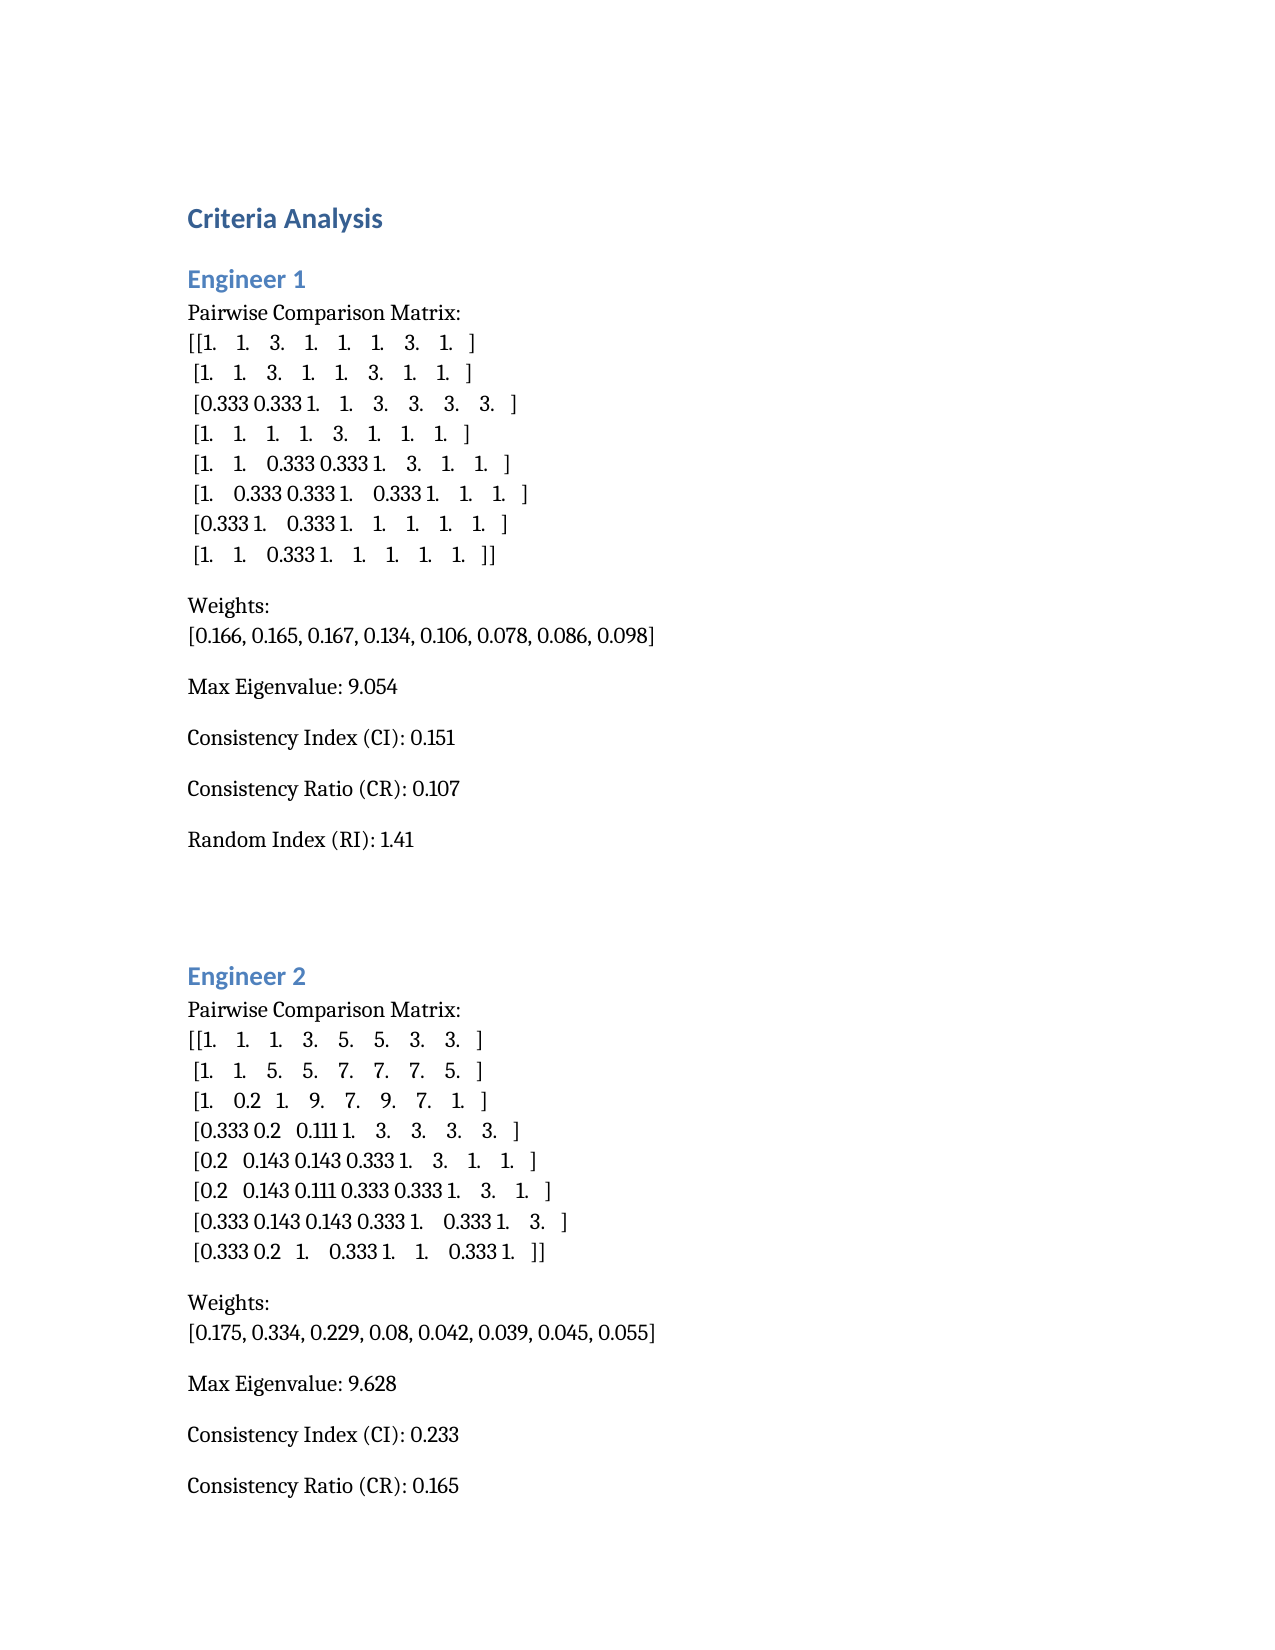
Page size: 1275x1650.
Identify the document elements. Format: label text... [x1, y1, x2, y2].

text Pairwise Comparison Matrix: [[1. 1. 3. 1. 1. 1. 3. 1. ] [1. 1. 3. 1. 1. 3. 1. 1. ] [0.333 0.333 1. 1. 3. 3. 3. 3. ] [1. 1. 1. 1. 3. 1. 1. 1. ] [1. 1. 0.333 0.333 1. 3. 1. 1. ] [1. 0.333 0.333 1. 0.333 1. 1. 1. ] [0.333 1. 0.333 1. 1. 1. 1. 1. ] [1. 1. 0.333 1. 1. 1. 1. 1. ]] [187, 300, 1087, 568]
text Max Eigenvalue: 9.628 [187, 1371, 1087, 1397]
text Weights: [0.175, 0.334, 0.229, 0.08, 0.042, 0.039, 0.045, 0.055] [187, 1290, 1087, 1346]
text Consistency Index (CI): 0.233 [187, 1422, 1087, 1448]
text Pairwise Comparison Matrix: [[1. 1. 1. 3. 5. 5. 3. 3. ] [1. 1. 5. 5. 7. 7. 7. 5. ] [1. 0.2 1. 9. 7. 9. 7. 1. ] [0.333 0.2 0.111 1. 3. 3. 3. 3. ] [0.2 0.143 0.143 0.333 1. 3. 1. 1. ] [0.2 0.143 0.111 0.333 0.333 1. 3. 1. ] [0.333 0.143 0.143 0.333 1. 0.333 1. 3. ] [0.333 0.2 1. 0.333 1. 1. 0.333 1. ]] [187, 997, 1087, 1265]
text Consistency Ratio (CR): 0.165 [187, 1473, 1087, 1499]
subtitle Engineer 1 [187, 262, 1087, 295]
text Weights: [0.166, 0.165, 0.167, 0.134, 0.106, 0.078, 0.086, 0.098] [187, 592, 1087, 649]
text Consistency Ratio (CR): 0.107 [187, 776, 1087, 802]
subtitle Criteria Analysis [187, 200, 1087, 236]
text Consistency Index (CI): 0.151 [187, 725, 1087, 751]
subtitle Engineer 2 [187, 959, 1087, 992]
text Random Index (RI): 1.41 [187, 827, 1087, 853]
text Max Eigenvalue: 9.054 [187, 674, 1087, 700]
